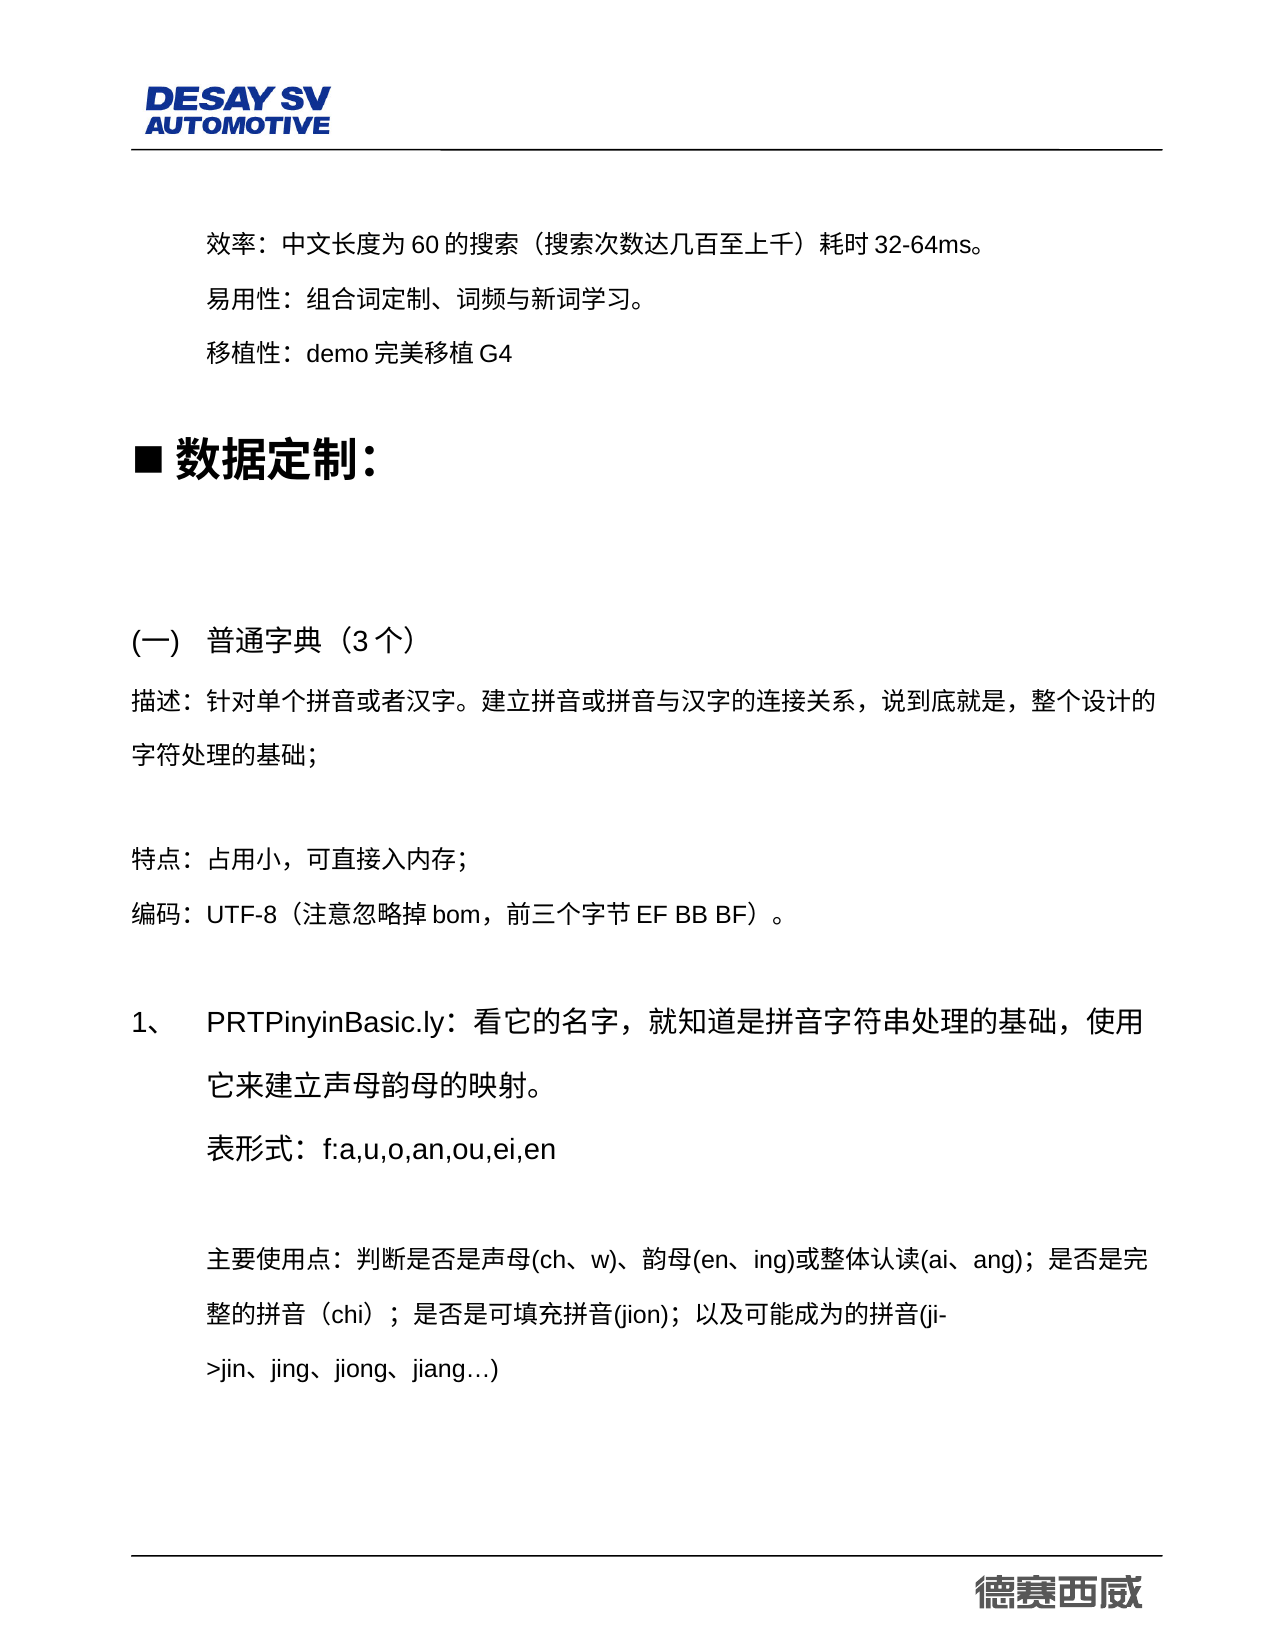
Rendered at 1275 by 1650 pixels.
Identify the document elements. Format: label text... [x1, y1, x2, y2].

text 主要使用点：判断是否是声母(ch、w)、韵母(en、ing)或整体认读(ai、ang)；是否是完整的拼音（chi）；是否是可填充拼音(jion)；以及可能成为的拼音(ji->jin、jing、jiong、jiang…) [206, 1240, 1162, 1385]
text 描述：针对单个拼音或者汉字。建立拼音或拼音与汉字的连接关系，说到底就是，整个设计的字符处理的基础； [131, 681, 1162, 772]
text 易用性：组合词定制、词频与新词学习。 [131, 279, 1162, 315]
list 普通字典（3个） [131, 617, 1162, 660]
list PRTPinyinBasic.ly：看它的名字，就知道是拼音字符串处理的基础，使用它来建立声母韵母的映射。 [131, 999, 1162, 1105]
picture [137, 75, 338, 146]
text 特点：占用小，可直接入内存； [131, 840, 1162, 876]
text 表形式：f:a,u,o,an,ou,ei,en [131, 1126, 1162, 1168]
text 编码：UTF-8（注意忽略掉bom，前三个字节EF BB BF）。 [131, 894, 1162, 931]
subtitle 数据定制： [131, 423, 1162, 489]
text 效率：中文长度为60的搜索（搜索次数达几百至上千）耗时32-64ms。 [131, 225, 1162, 261]
text 移植性：demo完美移植G4 [131, 333, 1162, 370]
